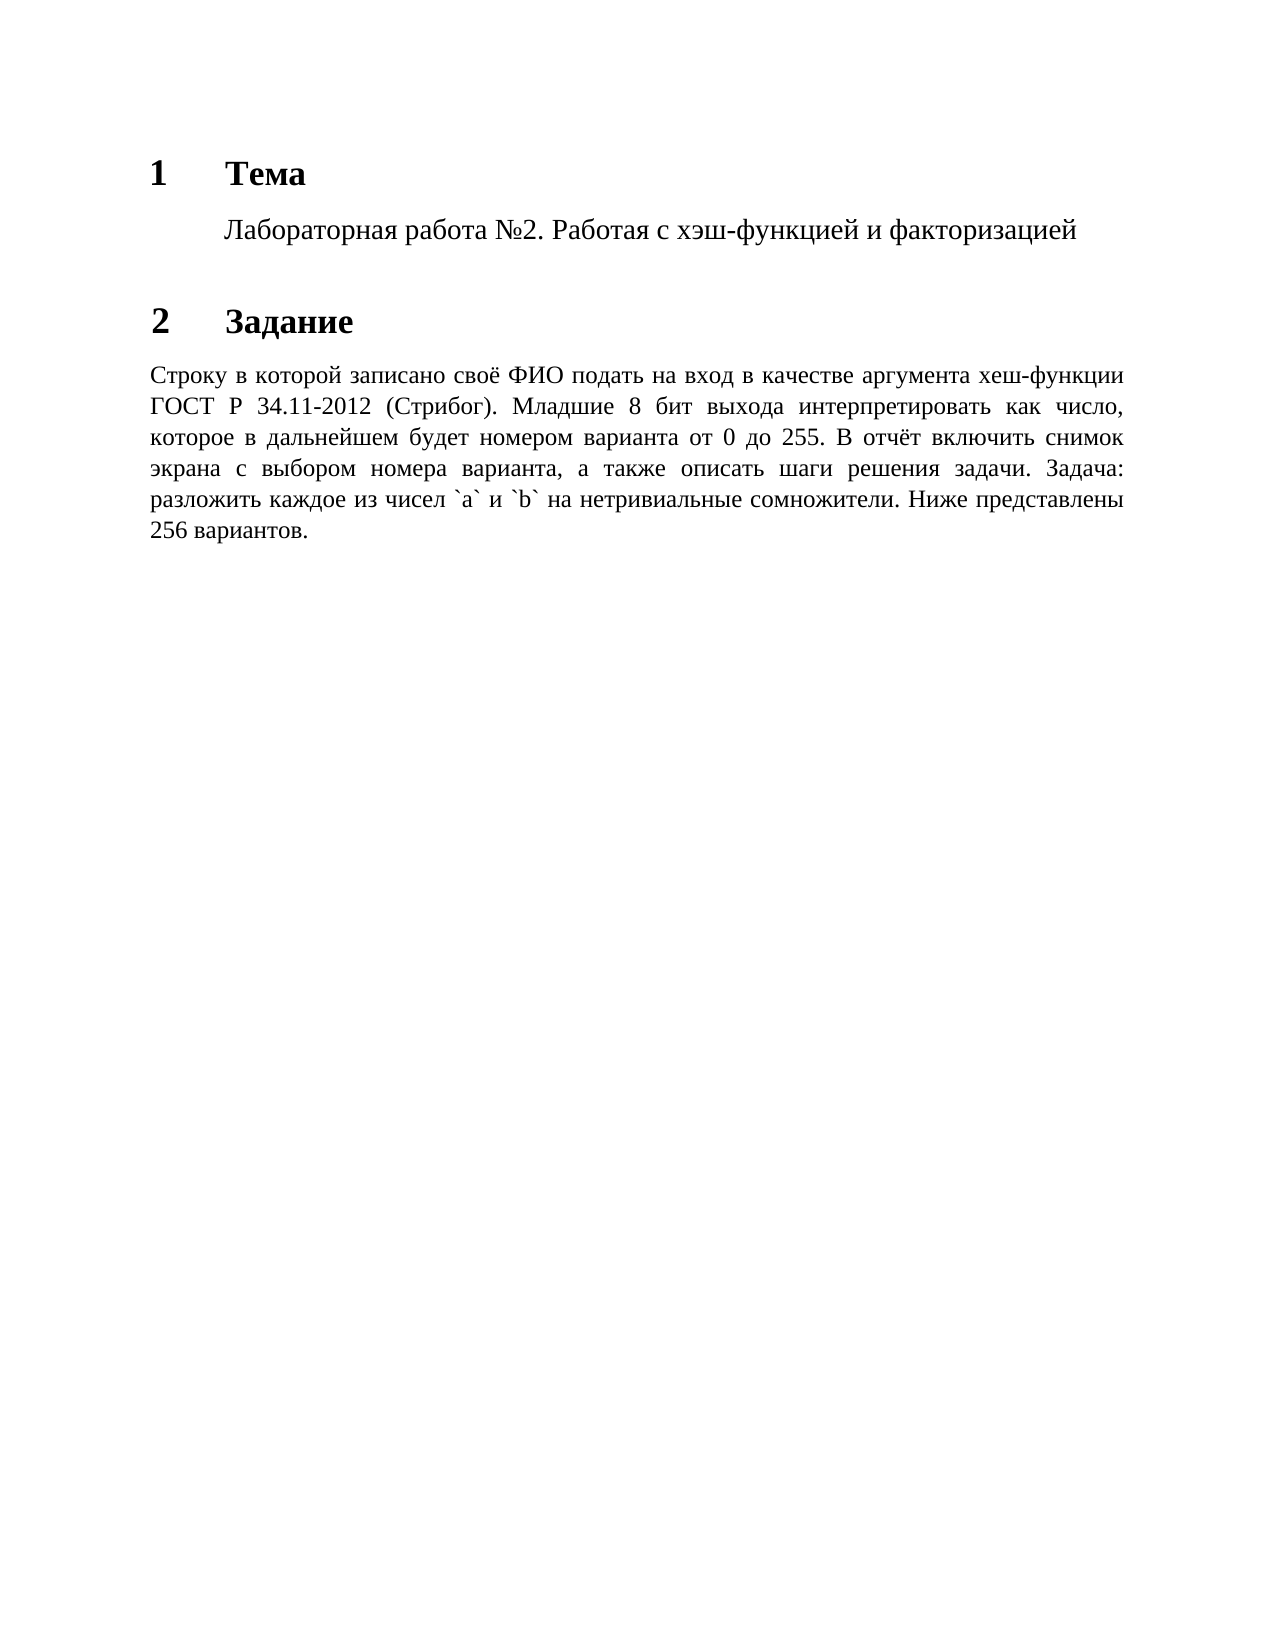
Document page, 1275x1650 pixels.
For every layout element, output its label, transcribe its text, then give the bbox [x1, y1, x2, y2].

subtitle Тема [149, 150, 1125, 193]
text Строку в которой записано своё ФИО подать на вход в качестве аргумента хеш-функции ГОСТ Р 34.11-2012 (Стрибог). Младшие 8 бит выхода интерпретировать как число, которое в дальнейшем будет номером варианта от 0 до 255. В отчёт включить снимок экрана с выбором номера варианта, а также описать шаги решения задачи. Задача: разложить каждое из чисел `a` и `b` на нетривиальные сомножители. Ниже представлены 256 вариантов. [150, 360, 1125, 544]
list Лабораторная работа №2. Работая с хэш-функцией и факторизацией [150, 212, 1125, 246]
subtitle Задание [151, 298, 1125, 342]
